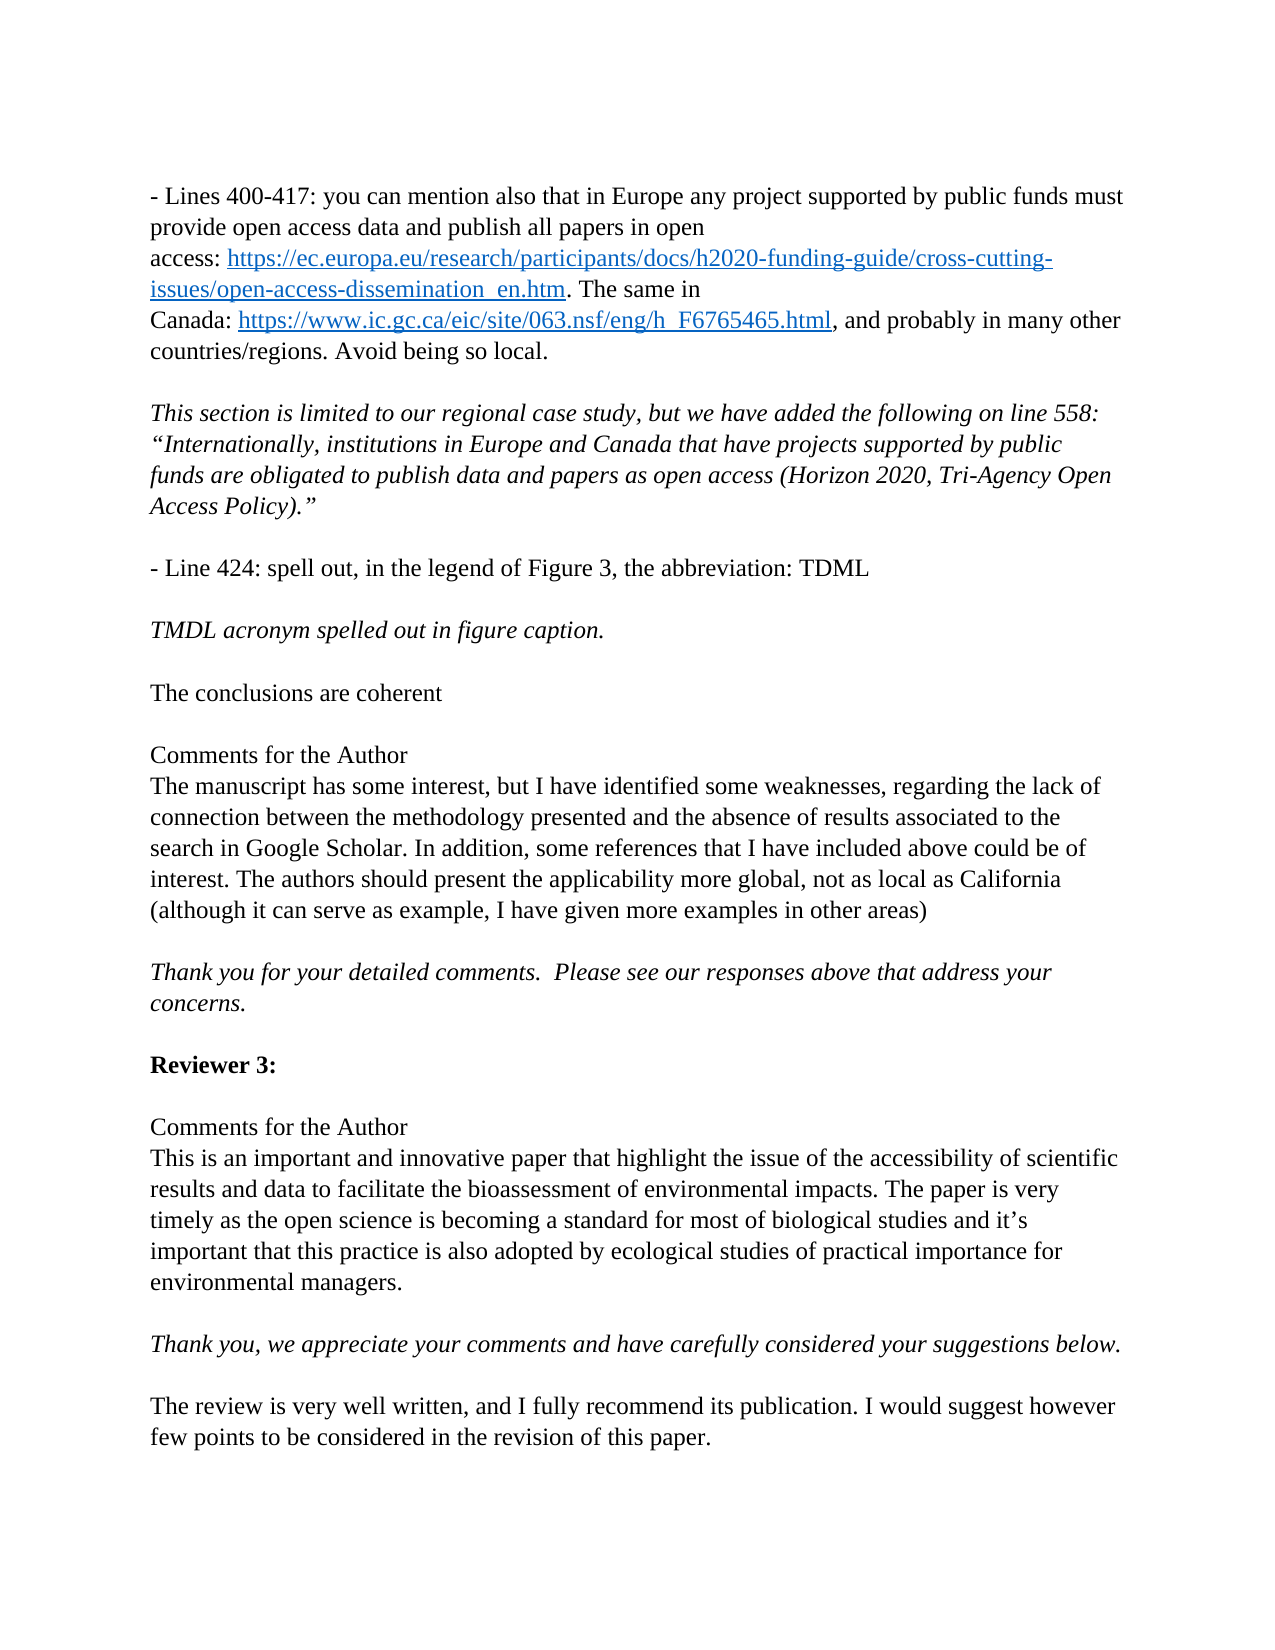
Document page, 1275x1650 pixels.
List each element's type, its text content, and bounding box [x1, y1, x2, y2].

text Thank you for your detailed comments. Please see our responses above that address your concerns. [150, 957, 1125, 1017]
text This section is limited to our regional case study, but we have added the following on line 558: “Internationally, institutions in Europe and Canada that have projects supported by public funds are obligated to publish data and papers as open access (Horizon 2020, Tri-Agency Open Access Policy).” [150, 398, 1125, 520]
text Thank you, we appreciate your comments and have carefully considered your suggestions below. [150, 1329, 1125, 1357]
text - Lines 400-417: you can mention also that in Europe any project supported by public funds must provide open access data and publish all papers in open access: https://ec.europa.eu/research/participants/docs/h2020-funding-guide/cross-cutting-issues/open-access-dissemination_en.htm. The same in Canada: https://www.ic.gc.ca/eic/site/063.nsf/eng/h_F6765465.html, and probably in many other countries/regions. Avoid being so local. [150, 150, 1125, 365]
text - Line 424: spell out, in the legend of Figure 3, the abbreviation: TDML [150, 522, 1125, 582]
text Comments for the Author [150, 1112, 1125, 1141]
text Comments for the Author [150, 740, 1125, 768]
text Reviewer 3: [150, 1050, 1125, 1079]
text The conclusions are coherent [150, 647, 1125, 706]
text The manuscript has some interest, but I have identified some weaknesses, regarding the lack of connection between the methodology presented and the absence of results associated to the search in Google Scholar. In addition, some references that I have included above could be of interest. The authors should present the applicability more global, not as local as California (although it can serve as example, I have given more examples in other areas) [150, 771, 1125, 924]
text TMDL acronym spelled out in figure caption. [150, 616, 1125, 644]
